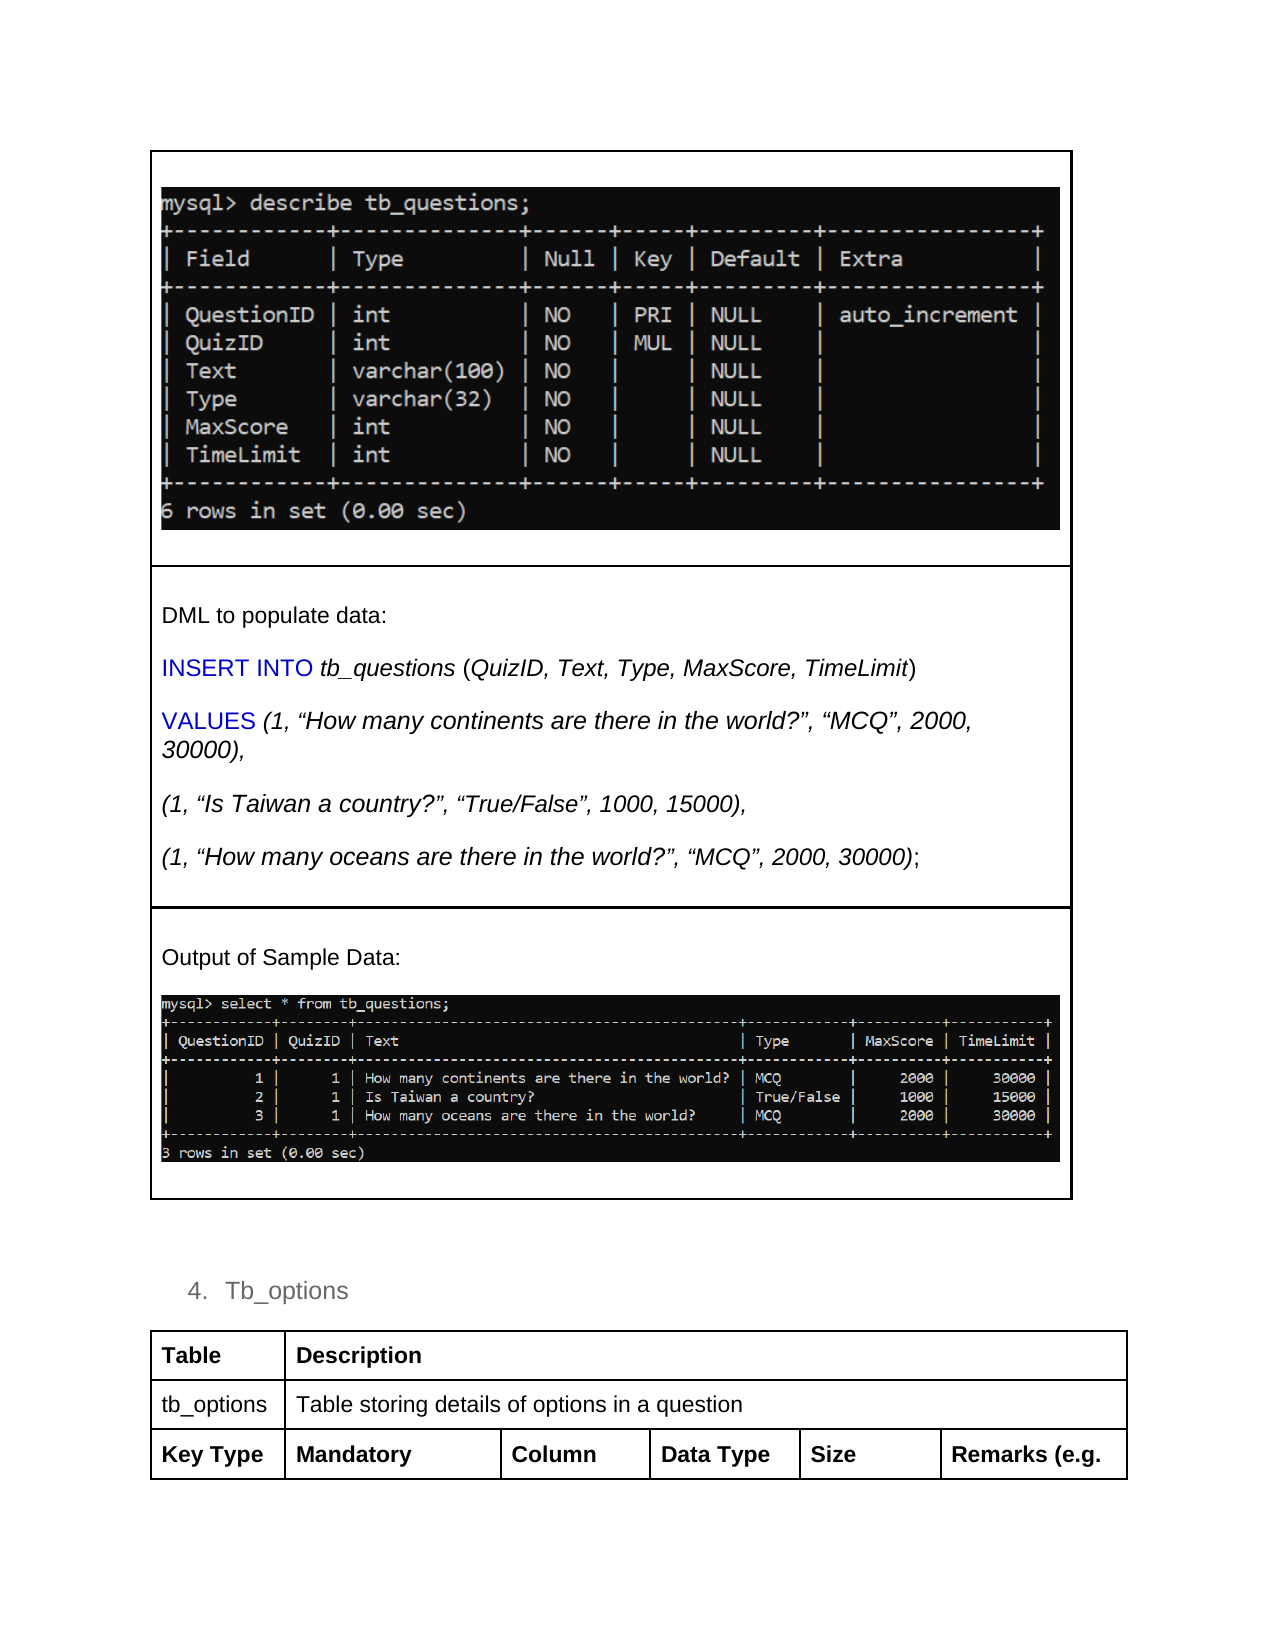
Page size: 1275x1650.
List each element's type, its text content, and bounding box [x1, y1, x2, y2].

subtitle Tb_options [187, 1276, 1125, 1304]
table_cell Size [801, 1430, 940, 1477]
table_cell tb_options [152, 1381, 284, 1428]
table_header Description [286, 1332, 1126, 1379]
table_cell Key Type [152, 1430, 284, 1477]
picture [161, 995, 1060, 1162]
picture [161, 187, 1060, 530]
table_cell DML to populate data: INSERT INTO tb_questions (QuizID, Text, Type, MaxScore, TimeLimit) VALUES (1, “How many continents are there in the world?”, “MCQ”, 2000, 30000), (1, “Is Taiwan a country?”, “True/False”, 1000, 15000), (1, “How many oceans are there in the world?”, “MCQ”, 2000, 30000); [152, 567, 1070, 906]
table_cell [152, 152, 1070, 564]
table_cell Table storing details of options in a question [286, 1381, 1126, 1428]
table_header Table [152, 1332, 284, 1379]
table_cell Mandatory [286, 1430, 500, 1477]
table_cell Output of Sample Data: [152, 909, 1070, 1197]
table_cell Data Type [651, 1430, 799, 1477]
table_cell Column Name [502, 1430, 649, 1477]
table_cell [942, 1430, 1126, 1477]
